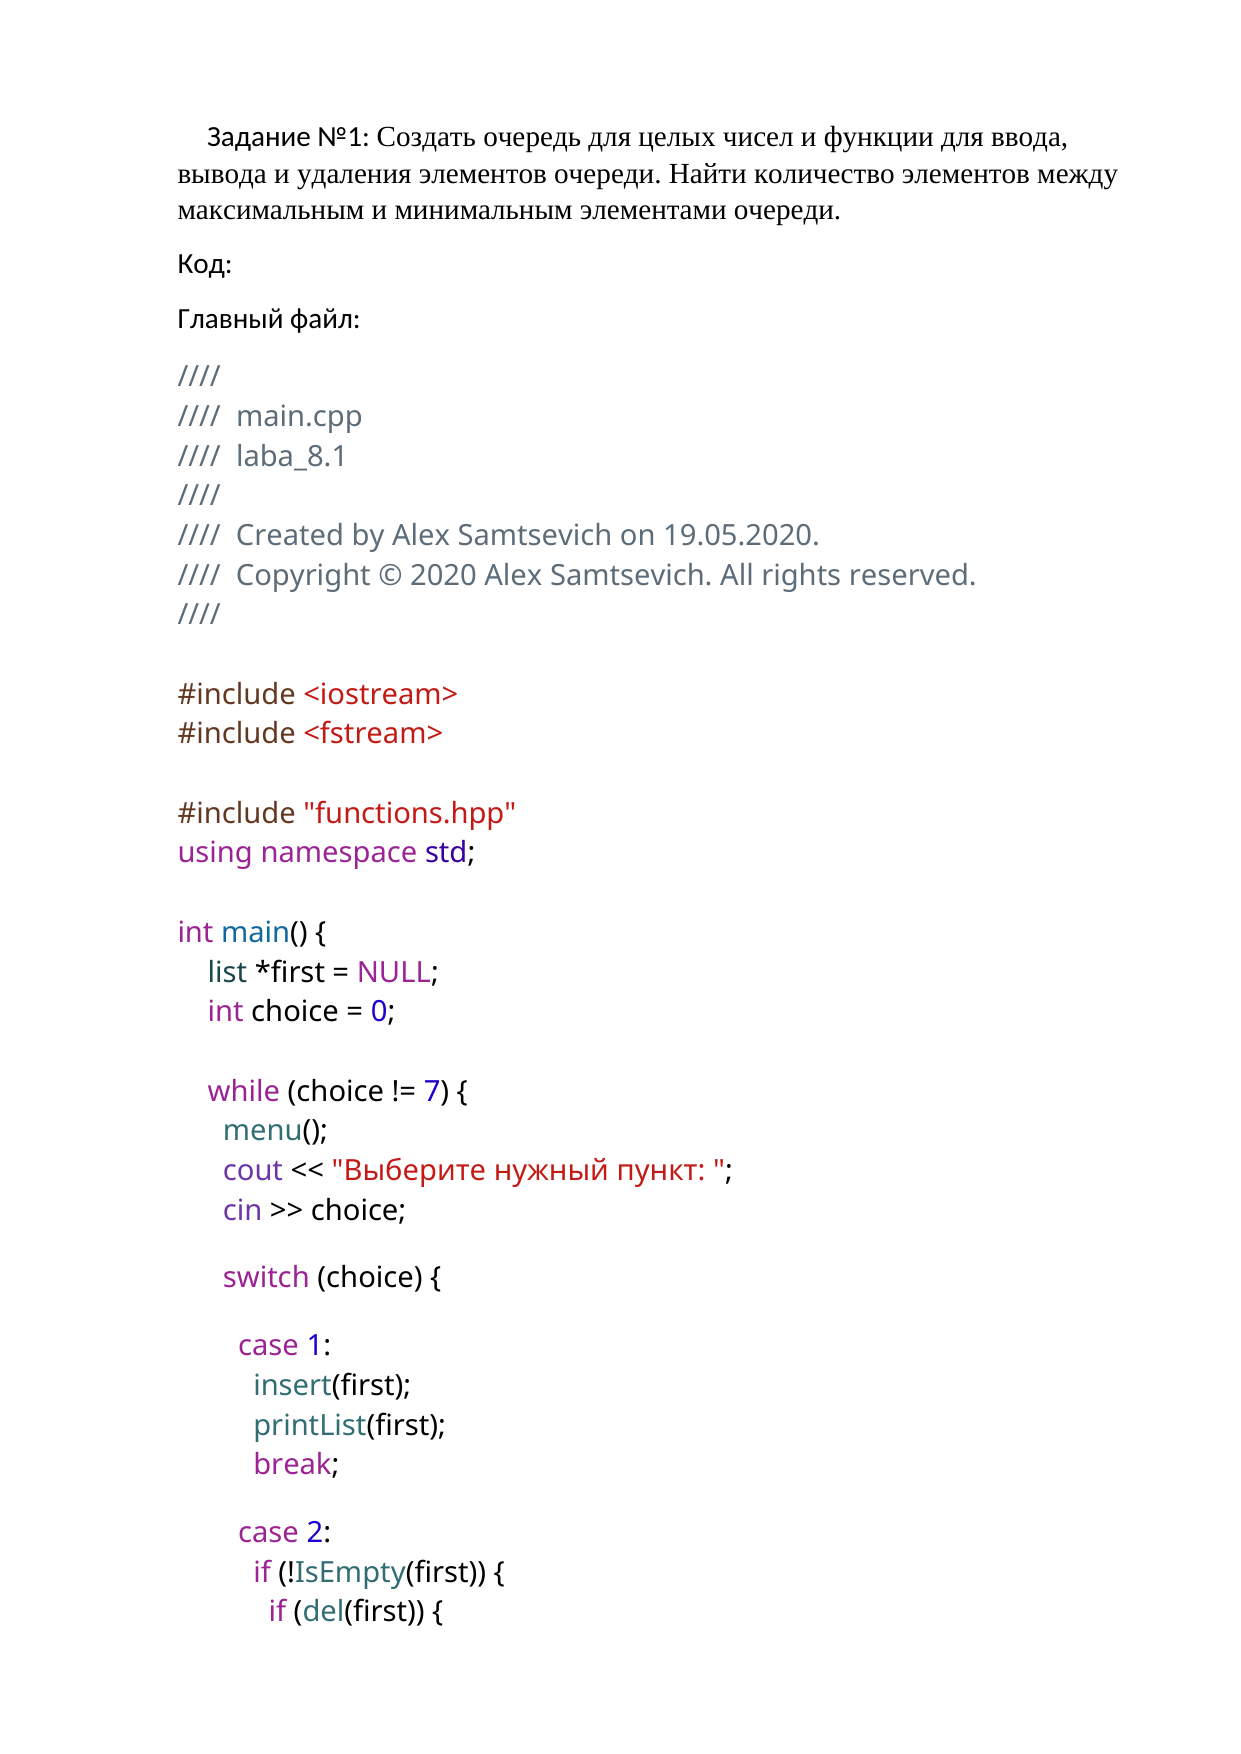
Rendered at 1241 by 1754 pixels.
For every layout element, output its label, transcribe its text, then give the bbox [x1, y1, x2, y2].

text case 2: [177, 1511, 1152, 1551]
text //// Copyright © 2020 Alex Samtsevich. All rights reserved. [177, 554, 1152, 594]
text int main() { [177, 911, 1152, 951]
text list *first = NULL; [177, 951, 1152, 991]
text #include <fstream> [177, 713, 1152, 752]
text int choice = 0; [177, 991, 1152, 1030]
text if (!IsEmpty(first)) { [177, 1551, 1152, 1591]
text //// [177, 594, 1152, 633]
text //// laba_8.1 [177, 435, 1152, 474]
text insert(first); [177, 1364, 1152, 1404]
text while (choice != 7) { [177, 1070, 1152, 1109]
text //// Created by Alex Samtsevich on 19.05.2020. [177, 514, 1152, 554]
text break; [177, 1443, 1152, 1483]
text //// [177, 474, 1152, 514]
text cin >> choice; [177, 1189, 1152, 1229]
text //// [177, 356, 1152, 395]
text printList(first); [177, 1404, 1152, 1443]
text #include <iostream> [177, 673, 1152, 713]
text using namespace std; [177, 832, 1152, 871]
text cout << "Выберите нужный пункт: "; [177, 1149, 1152, 1189]
text Главный файл: [177, 300, 1152, 336]
text #include "functions.hpp" [177, 792, 1152, 832]
text menu(); [177, 1109, 1152, 1149]
text Задание №1: Создать очередь для целых чисел и функции для ввода, вывода и удаления элементов очереди. Найти количество элементов между максимальным и минимальным элементами очереди. [177, 118, 1152, 226]
text if (del(first)) { [177, 1591, 1152, 1630]
text case 1: [177, 1324, 1152, 1364]
text //// main.cpp [177, 395, 1152, 435]
text switch (choice) { [177, 1257, 1152, 1296]
text Код: [177, 245, 1152, 281]
